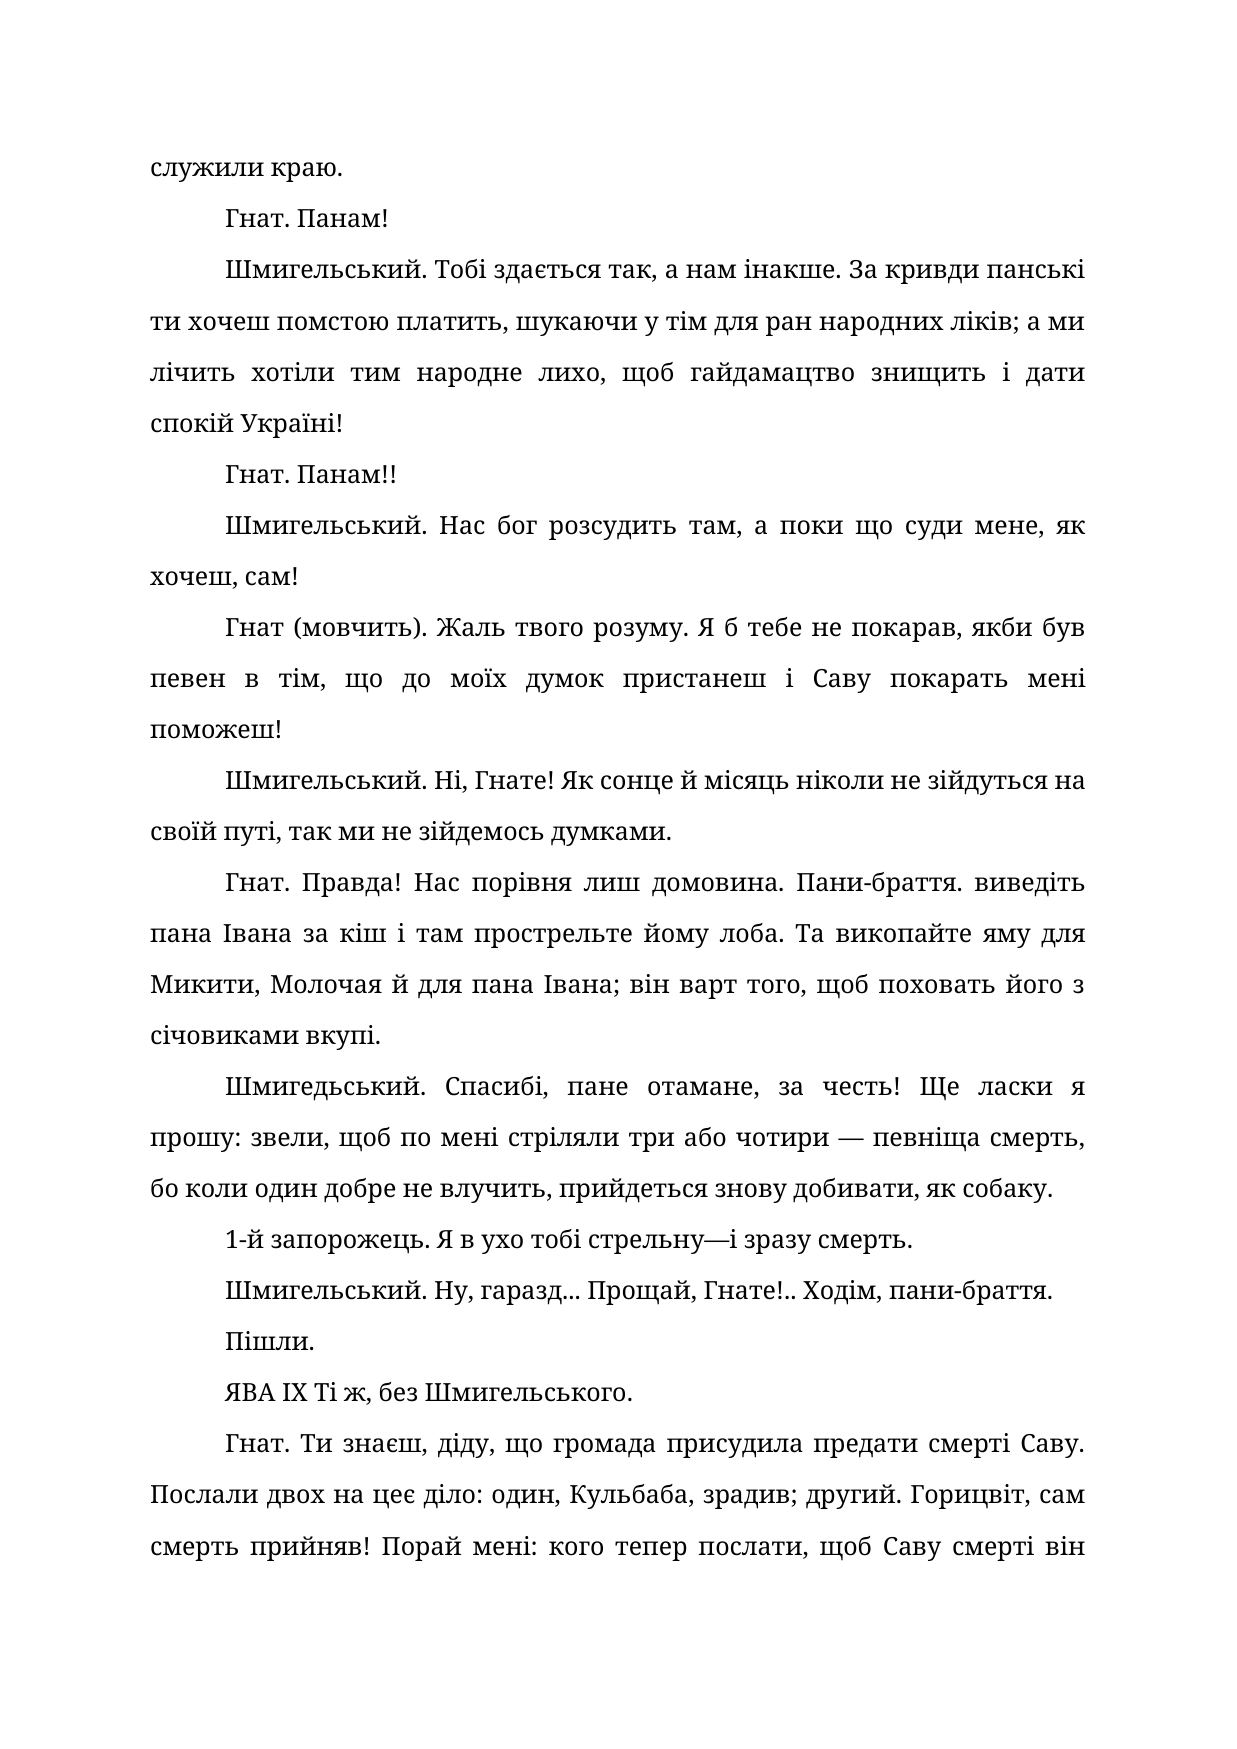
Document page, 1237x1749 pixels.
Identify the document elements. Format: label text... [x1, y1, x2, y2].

text ЯВА IX Ті ж, без Шмигельського. [150, 1375, 1086, 1409]
text Шмигедьський. Спасибі, пане отамане, за честь! Ще ласки я прошу: звели, щоб по мені стріляли три або чотири — певніща смерть, бо коли один добре не влучить, прийдеться знову добивати, як собаку. [150, 1069, 1086, 1205]
text Шмигельський. Тобі здається так, а нам інакше. За кривди панські ти хочеш помстою платить, шукаючи у тім для ран народних ліків; а ми лічить хотіли тим народне лихо, щоб гайдамацтво знищить і дати спокій Україні! [150, 252, 1086, 439]
text Шмигельський. Нас бог розсудить там, а поки що суди мене, як хочеш, сам! [150, 507, 1086, 592]
text Пішли. [150, 1324, 1086, 1358]
text Шмигельський. Ні, Гнате! Як сонце й місяць ніколи не зійдуться на своїй путі, так ми не зійдемось думками. [150, 762, 1086, 848]
text Гнат (мовчить). Жаль твого розуму. Я б тебе не покарав, якби був певен в тім, що до моїх думок пристанеш і Саву покарать мені поможеш! [150, 609, 1086, 746]
text Гнат. Правда! Нас порівня лиш домовина. Пани-браття. виведіть пана Івана за кіш і там прострельте йому лоба. Та викопайте яму для Микити, Молочая й для пана Івана; він варт того, щоб поховать його з січовиками вкупі. [150, 864, 1086, 1052]
text Гнат. Панам!! [150, 456, 1086, 490]
text 1-й запорожець. Я в ухо тобі стрельну—і зразу смерть. [150, 1222, 1086, 1256]
text Шмигельський. Ну, гаразд... Прощай, Гнате!.. Ходім, пани-браття. [150, 1273, 1086, 1307]
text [150, 1426, 1086, 1562]
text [150, 150, 1086, 184]
text Гнат. Панам! [150, 201, 1086, 235]
